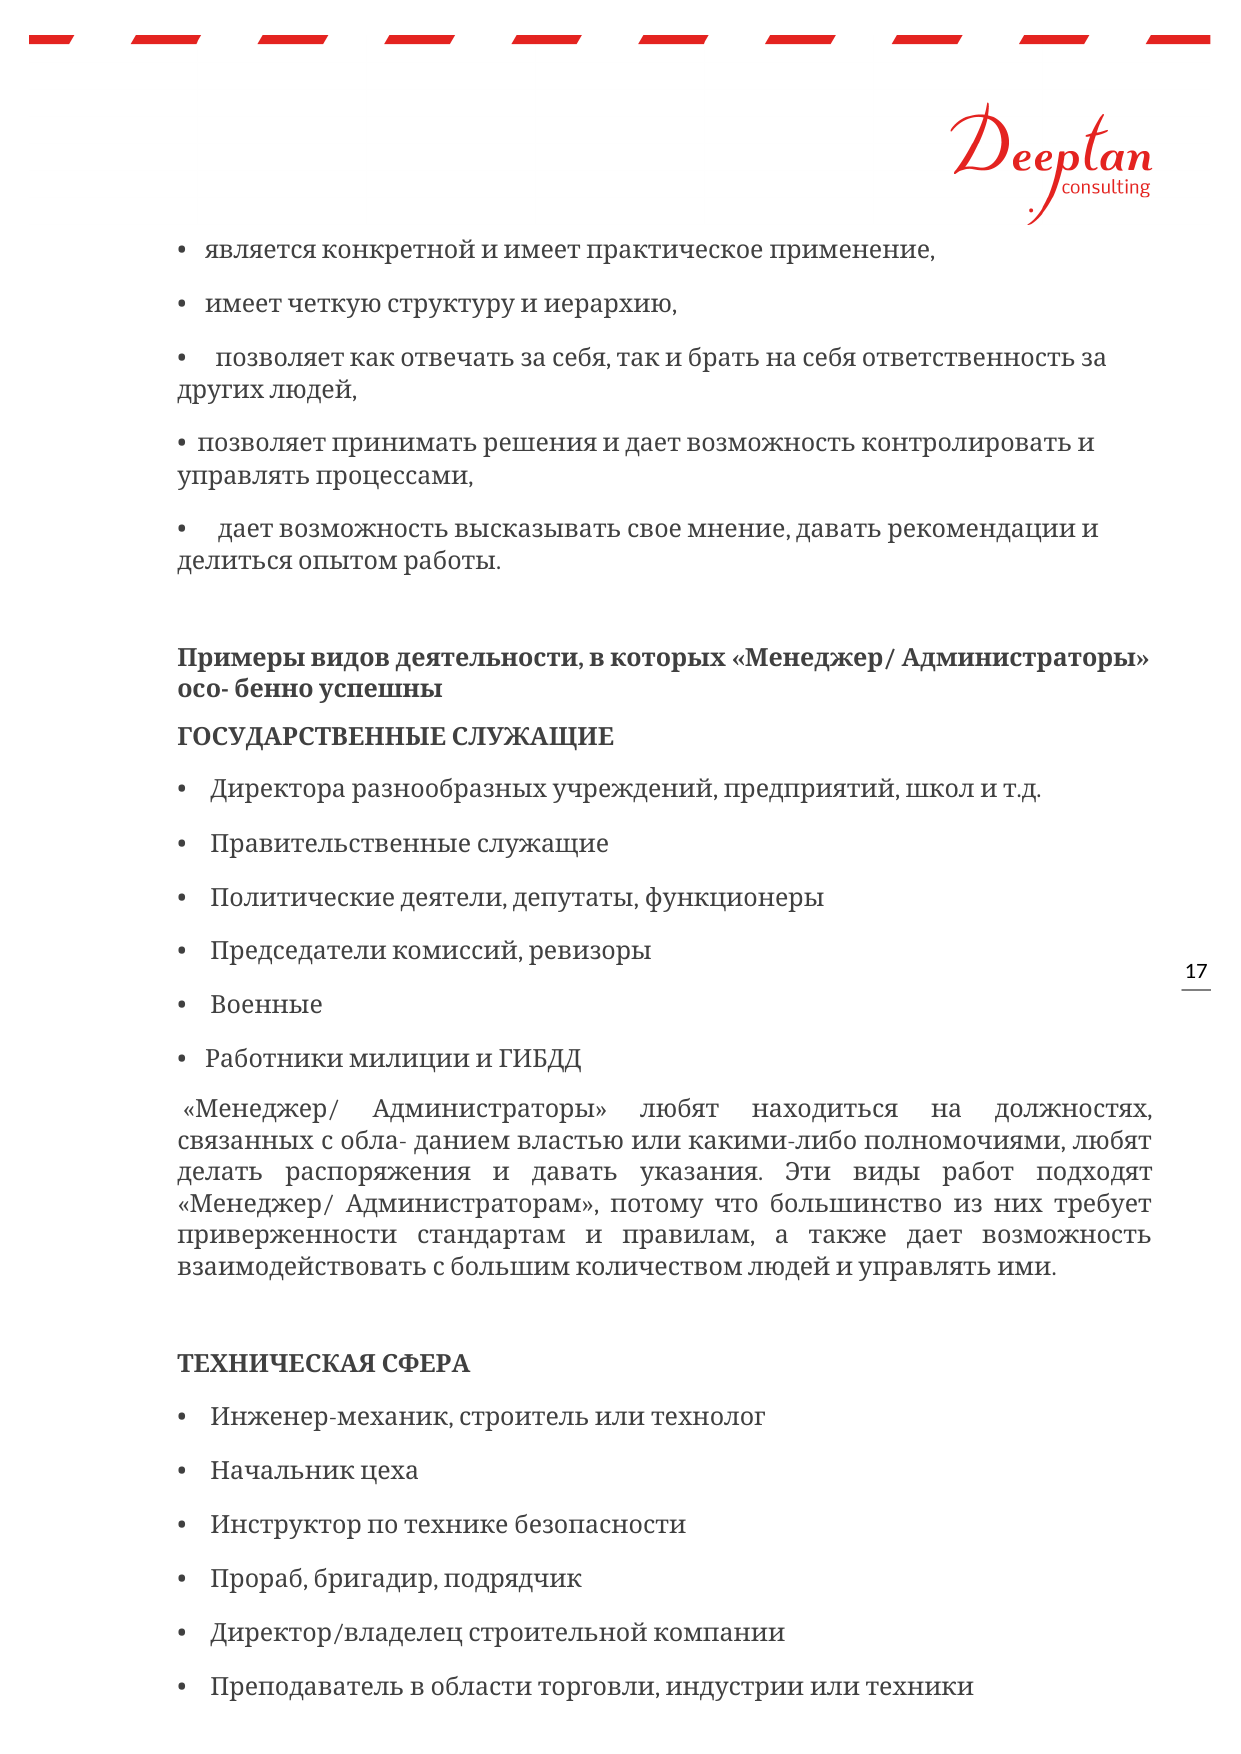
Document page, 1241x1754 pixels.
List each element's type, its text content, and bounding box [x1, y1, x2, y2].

list позволяет как отвечать за себя, так и брать на себя ответственность за других людей, [177, 339, 1152, 405]
list позволяет принимать решения и дает возможность контролировать и управлять процессами, [177, 425, 1152, 491]
list Инженер-механик, строитель или технолог [177, 1399, 1221, 1433]
list Инструктор по технике безопасности [177, 1506, 1221, 1541]
list является конкретной и имеет практическое применение, [177, 232, 1221, 266]
list Работники милиции и ГИБДД [177, 1041, 1221, 1075]
text ГОСУДАРСТВЕННЫЕ СЛУЖАЩИЕ [177, 723, 1221, 751]
list Председатели комиссий, ревизоры [177, 933, 1221, 967]
list дает возможность высказывать свое мнение, давать рекомендации и делиться опытом работы. [177, 510, 1152, 576]
list Прораб, бригадир, подрядчик [177, 1561, 1221, 1595]
list имеет четкую структуру и иерархию, [177, 285, 1221, 319]
list Правительственные служащие [177, 825, 1221, 859]
picture [1169, 956, 1211, 996]
list Политические деятели, депутаты, функционеры [177, 879, 1221, 913]
list Преподаватель в области торговли, индустрии или техники [177, 1668, 1221, 1702]
list Военные [177, 987, 1221, 1021]
subtitle Примеры видов деятельности, в которых «Менеджер/ Администраторы» осо- бенно успешны [177, 644, 1153, 704]
list Директора разнообразных учреждений, предприятий, школ и т.д. [177, 771, 1221, 805]
picture [29, 35, 1211, 225]
list Начальник цеха [177, 1453, 1221, 1487]
subtitle ТЕХНИЧЕСКАЯ СФЕРА [177, 1350, 1221, 1379]
text «Менеджер/ Администраторы» любят находиться на должностях, связанных с обла- данием властью или какими-либо полномочиями, любят делать распоряжения и давать указания. Эти виды работ подходят «Менеджер/ Администраторам», потому что большинство из них требует приверженности стандартам и правилам, а также дает возможность взаимодействовать с большим количеством людей и управлять ими. [177, 1095, 1152, 1282]
list Директор/владелец строительной компании [177, 1614, 1221, 1648]
